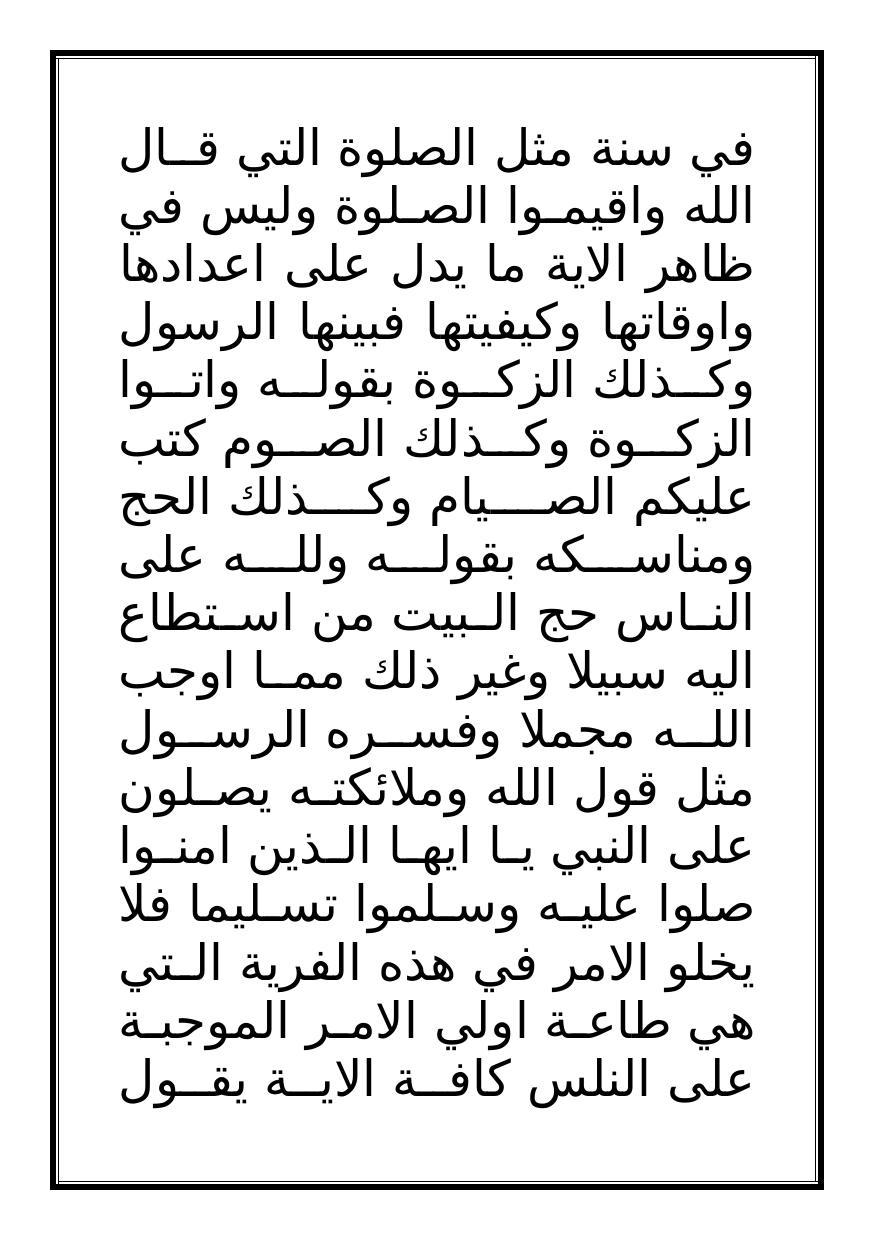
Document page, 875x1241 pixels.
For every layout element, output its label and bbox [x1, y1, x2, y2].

text [118, 118, 756, 1108]
